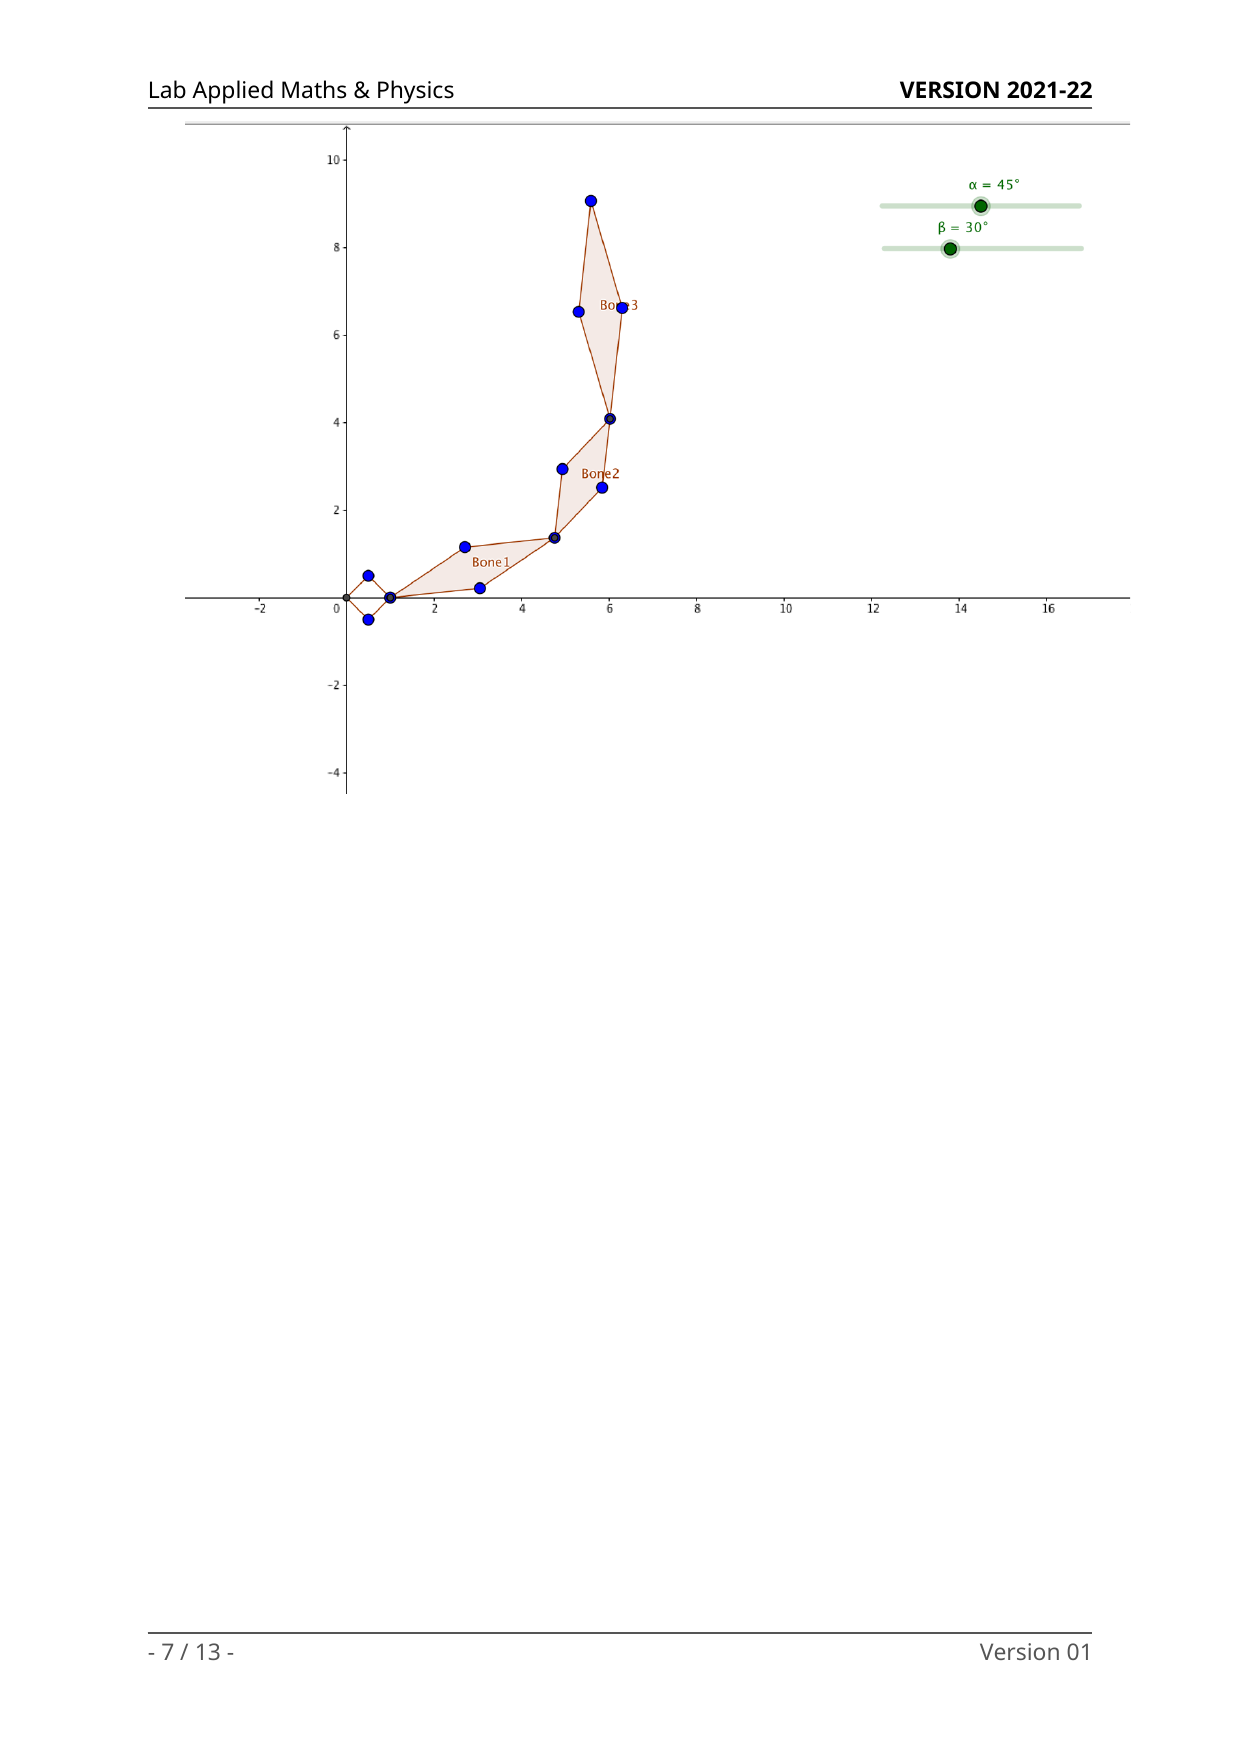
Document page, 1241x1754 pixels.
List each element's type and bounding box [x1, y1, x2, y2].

picture [185, 121, 1130, 794]
